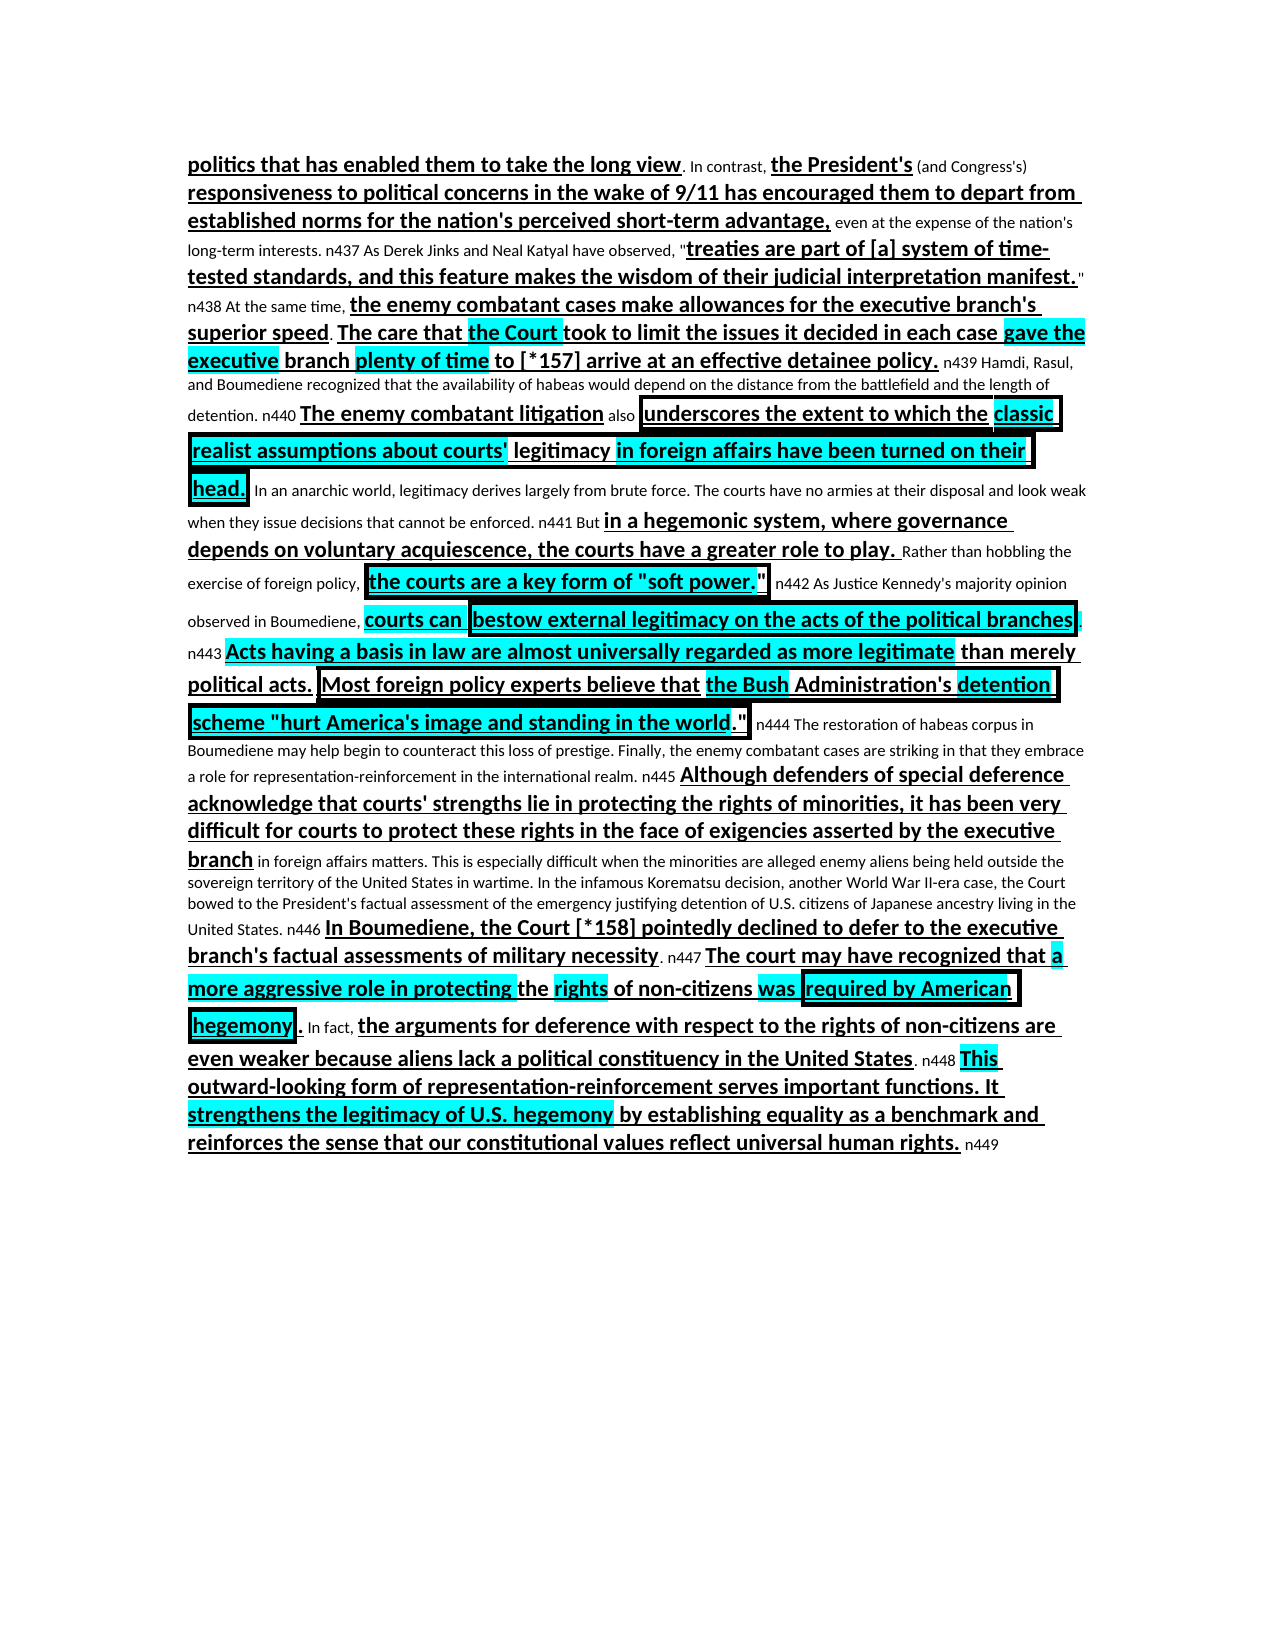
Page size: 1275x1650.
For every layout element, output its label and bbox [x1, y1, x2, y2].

text [187, 150, 1087, 1156]
